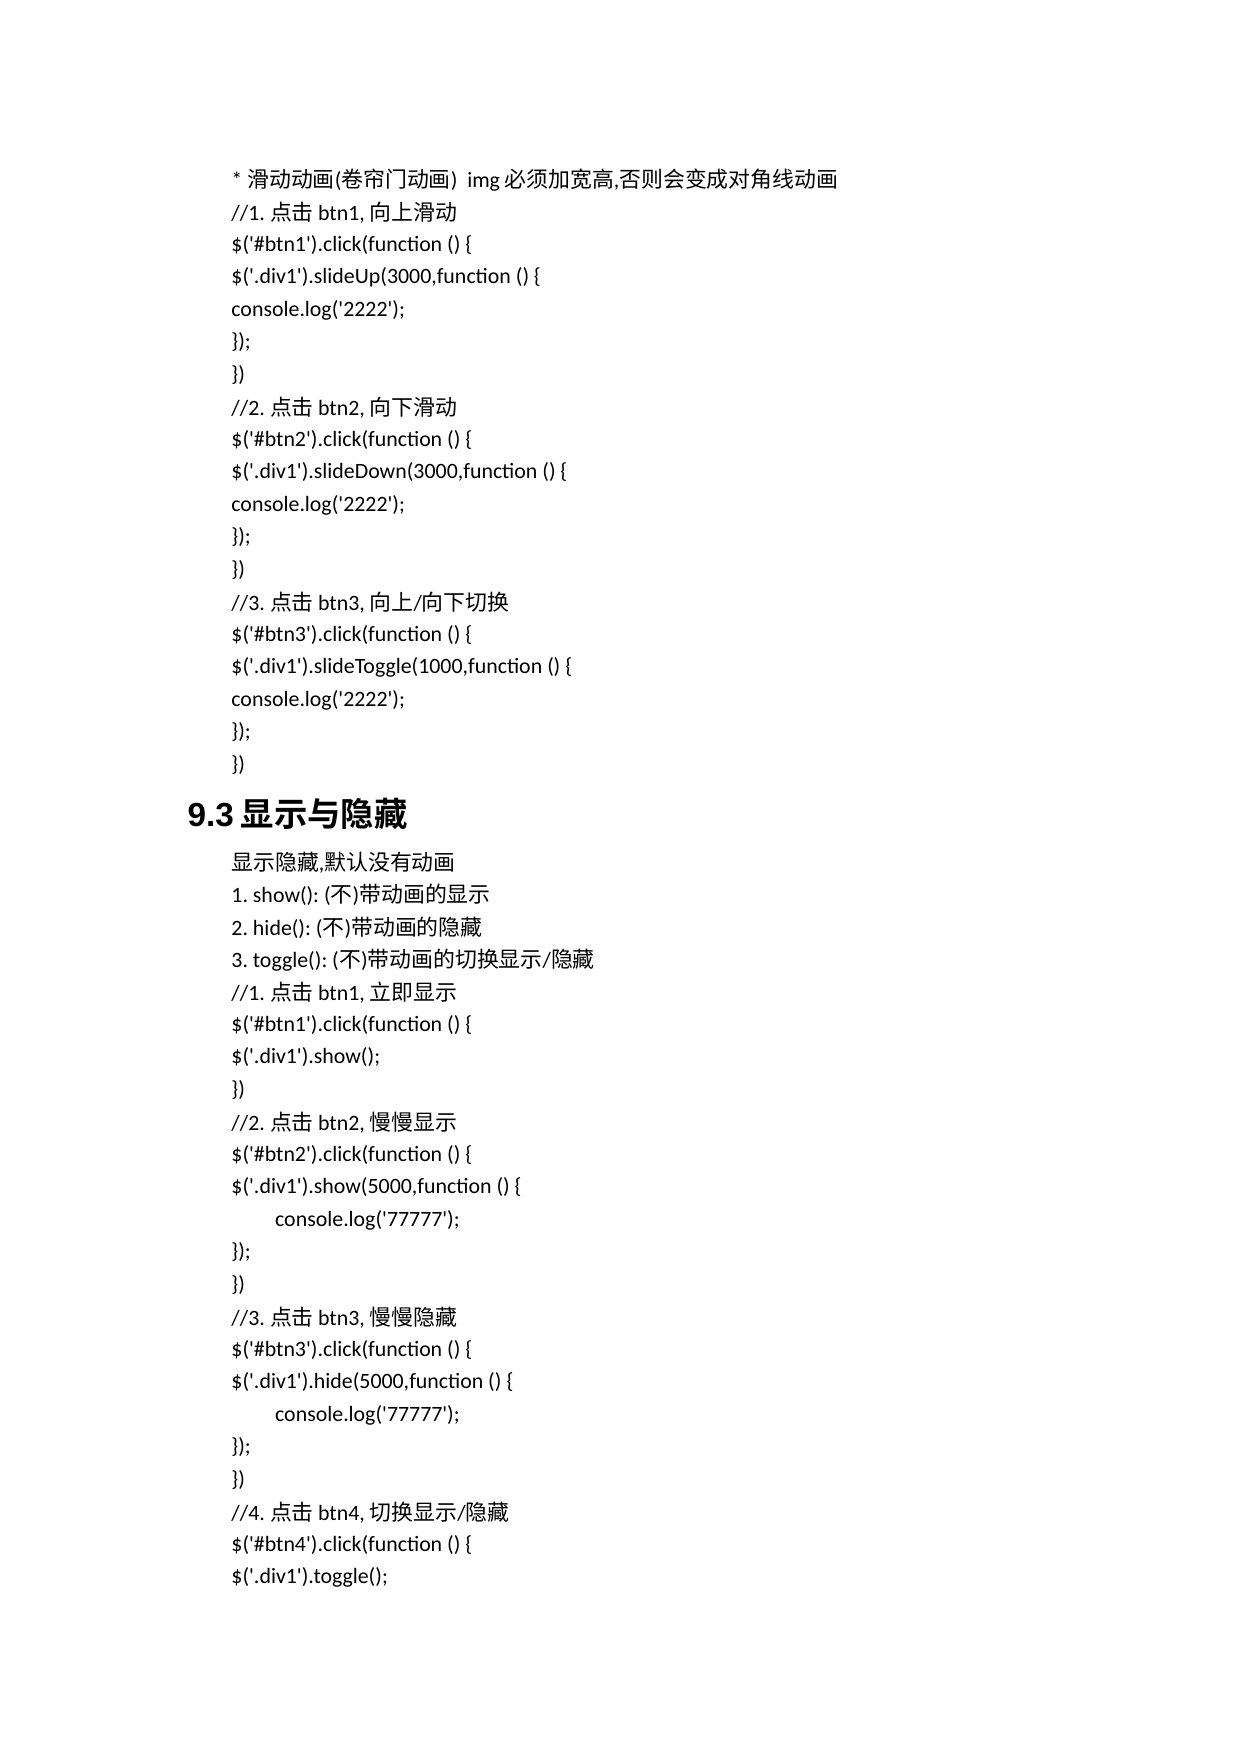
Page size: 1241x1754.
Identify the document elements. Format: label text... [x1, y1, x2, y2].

text * 滑动动画(卷帘门动画) img必须加宽高,否则会变成对角线动画 [187, 162, 1053, 194]
text 显示隐藏,默认没有动画 1. show(): (不)带动画的显示 2. hide(): (不)带动画的隐藏 3. toggle(): (不)带动画的切换显示/隐藏 [187, 844, 1053, 974]
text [187, 974, 1053, 1592]
subtitle 9.3显示与隐藏 [187, 779, 1053, 844]
text //1. 点击btn1, 向上滑动 $('#btn1').click(function () { $('.div1').slideUp(3000,function () { console.log('2222'); }); }) //2. 点击btn2, 向下滑动 $('#btn2').click(function () { $('.div1').slideDown(3000,function () { console.log('2222'); }); }) //3. 点击btn3, 向上/向下切换 $('#btn3').click(function () { $('.div1').slideToggle(1000,function () { console.log('2222'); }); }) [187, 194, 1053, 779]
